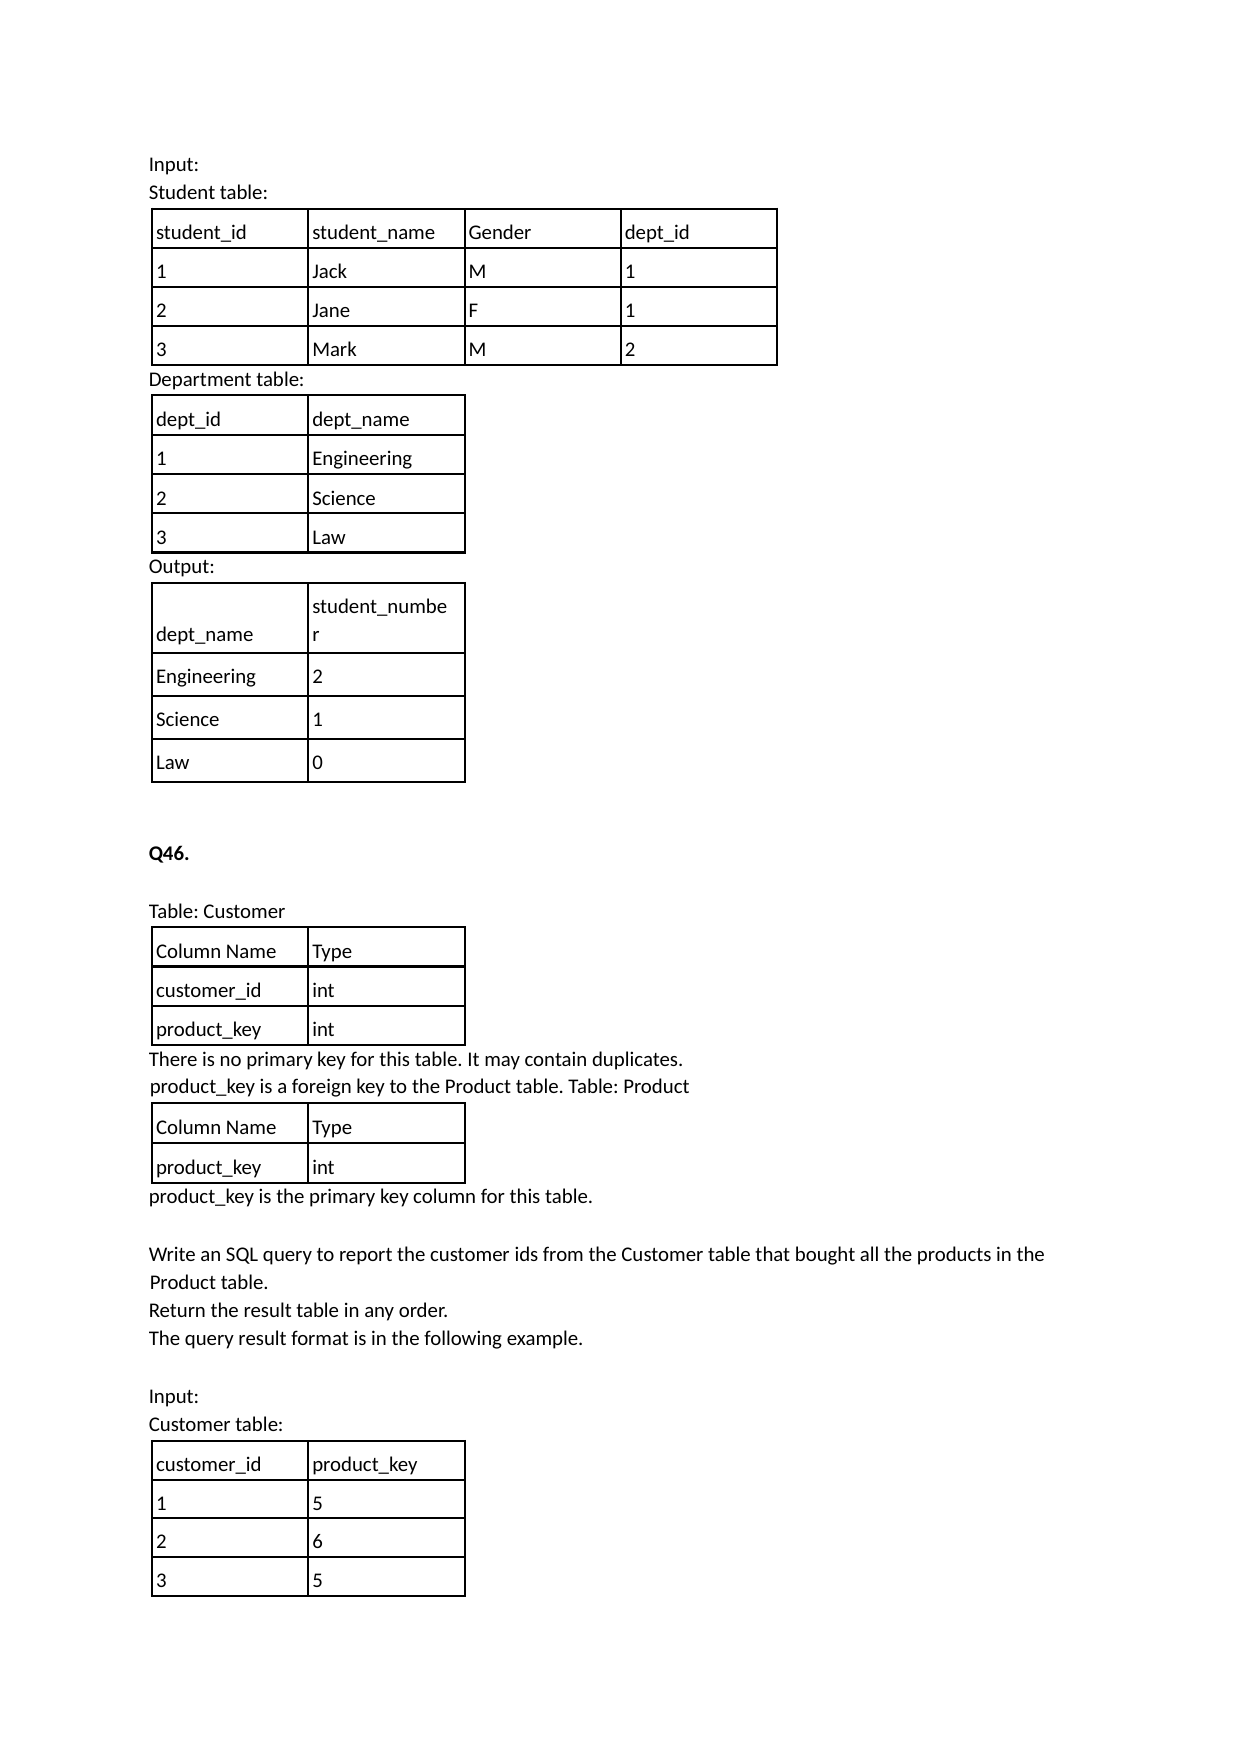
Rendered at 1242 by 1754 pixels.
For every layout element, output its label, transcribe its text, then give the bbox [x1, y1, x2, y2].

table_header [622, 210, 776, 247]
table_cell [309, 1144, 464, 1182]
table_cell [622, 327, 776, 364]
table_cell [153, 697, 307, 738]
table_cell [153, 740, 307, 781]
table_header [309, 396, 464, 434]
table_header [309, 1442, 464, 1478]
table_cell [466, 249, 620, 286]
text product_key is the primary key column for this table. [148, 1184, 1086, 1209]
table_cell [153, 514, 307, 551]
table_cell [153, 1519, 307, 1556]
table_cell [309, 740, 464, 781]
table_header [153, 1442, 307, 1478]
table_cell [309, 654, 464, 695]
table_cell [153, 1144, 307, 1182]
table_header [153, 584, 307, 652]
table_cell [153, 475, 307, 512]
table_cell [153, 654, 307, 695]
text Return the result table in any order. [148, 1297, 1086, 1323]
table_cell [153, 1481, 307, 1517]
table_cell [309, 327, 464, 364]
text Student table: [148, 179, 1086, 205]
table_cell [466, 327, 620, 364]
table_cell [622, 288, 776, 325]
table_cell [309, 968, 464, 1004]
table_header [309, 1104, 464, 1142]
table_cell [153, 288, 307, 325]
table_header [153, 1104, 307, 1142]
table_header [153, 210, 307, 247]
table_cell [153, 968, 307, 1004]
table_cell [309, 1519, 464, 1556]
text Input: [148, 151, 1086, 176]
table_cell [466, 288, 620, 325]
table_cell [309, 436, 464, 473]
text Q46. [148, 840, 1090, 866]
text The query result format is in the following example. [148, 1326, 1086, 1351]
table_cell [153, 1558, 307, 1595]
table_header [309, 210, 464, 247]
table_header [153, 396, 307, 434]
text Write an SQL query to report the customer ids from the Customer table that bought all the products in the Product table. [148, 1241, 1086, 1294]
text Output: [148, 553, 1086, 579]
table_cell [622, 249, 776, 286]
text Customer table: [148, 1411, 1086, 1437]
text Input: [148, 1383, 1086, 1408]
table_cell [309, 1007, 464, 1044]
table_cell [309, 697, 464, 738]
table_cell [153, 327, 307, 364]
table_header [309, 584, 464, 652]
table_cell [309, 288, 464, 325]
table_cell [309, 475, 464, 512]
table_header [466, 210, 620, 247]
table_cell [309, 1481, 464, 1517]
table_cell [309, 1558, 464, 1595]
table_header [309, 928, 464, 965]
text Table: Customer [148, 898, 1086, 923]
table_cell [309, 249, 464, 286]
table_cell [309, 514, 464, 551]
text There is no primary key for this table. It may contain duplicates. product_key is a foreign key to the Product table. Table: Product [148, 1046, 734, 1099]
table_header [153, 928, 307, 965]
text Department table: [148, 366, 1086, 391]
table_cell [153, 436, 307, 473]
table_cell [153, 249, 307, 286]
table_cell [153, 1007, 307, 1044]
